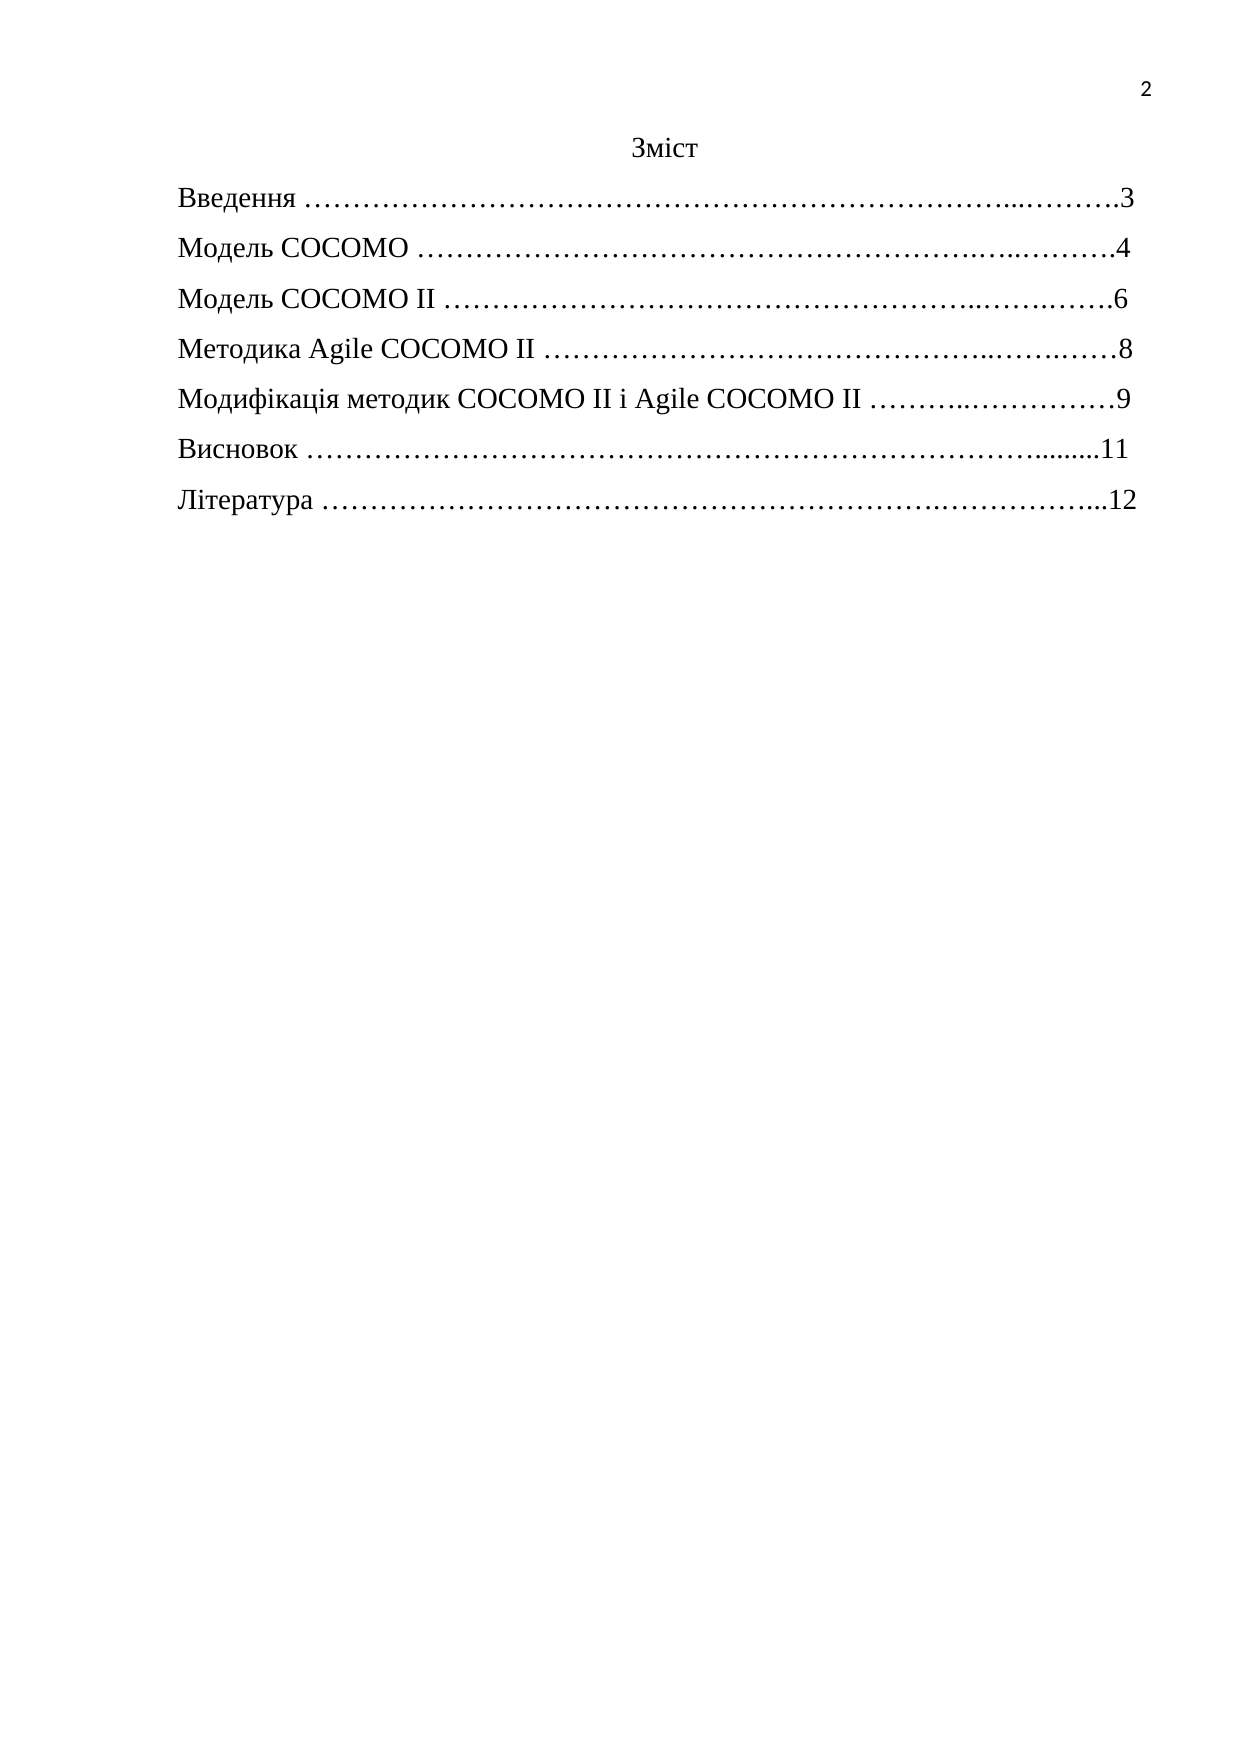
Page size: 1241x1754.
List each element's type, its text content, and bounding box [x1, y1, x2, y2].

text Введення ………………………………………………………………...……….3 [177, 180, 1152, 214]
text Модель COCOMO II ………………………………………………..…….…….6 [177, 281, 1152, 314]
text Література ……………………………………………………….……………...12 [177, 482, 1152, 516]
text Модель СОСОМО ………………………………………………….…..……….4 [177, 230, 1152, 264]
text Модифікація методик СОСОМО II і Agile СОСОМО II ………..……………9 [177, 381, 1152, 415]
text Висновок ………………………………………………………………….........11 [177, 432, 1152, 465]
text Методика Agile СОСОМО II ………………………………………..…….……8 [177, 331, 1152, 364]
text Зміст [177, 130, 1152, 163]
